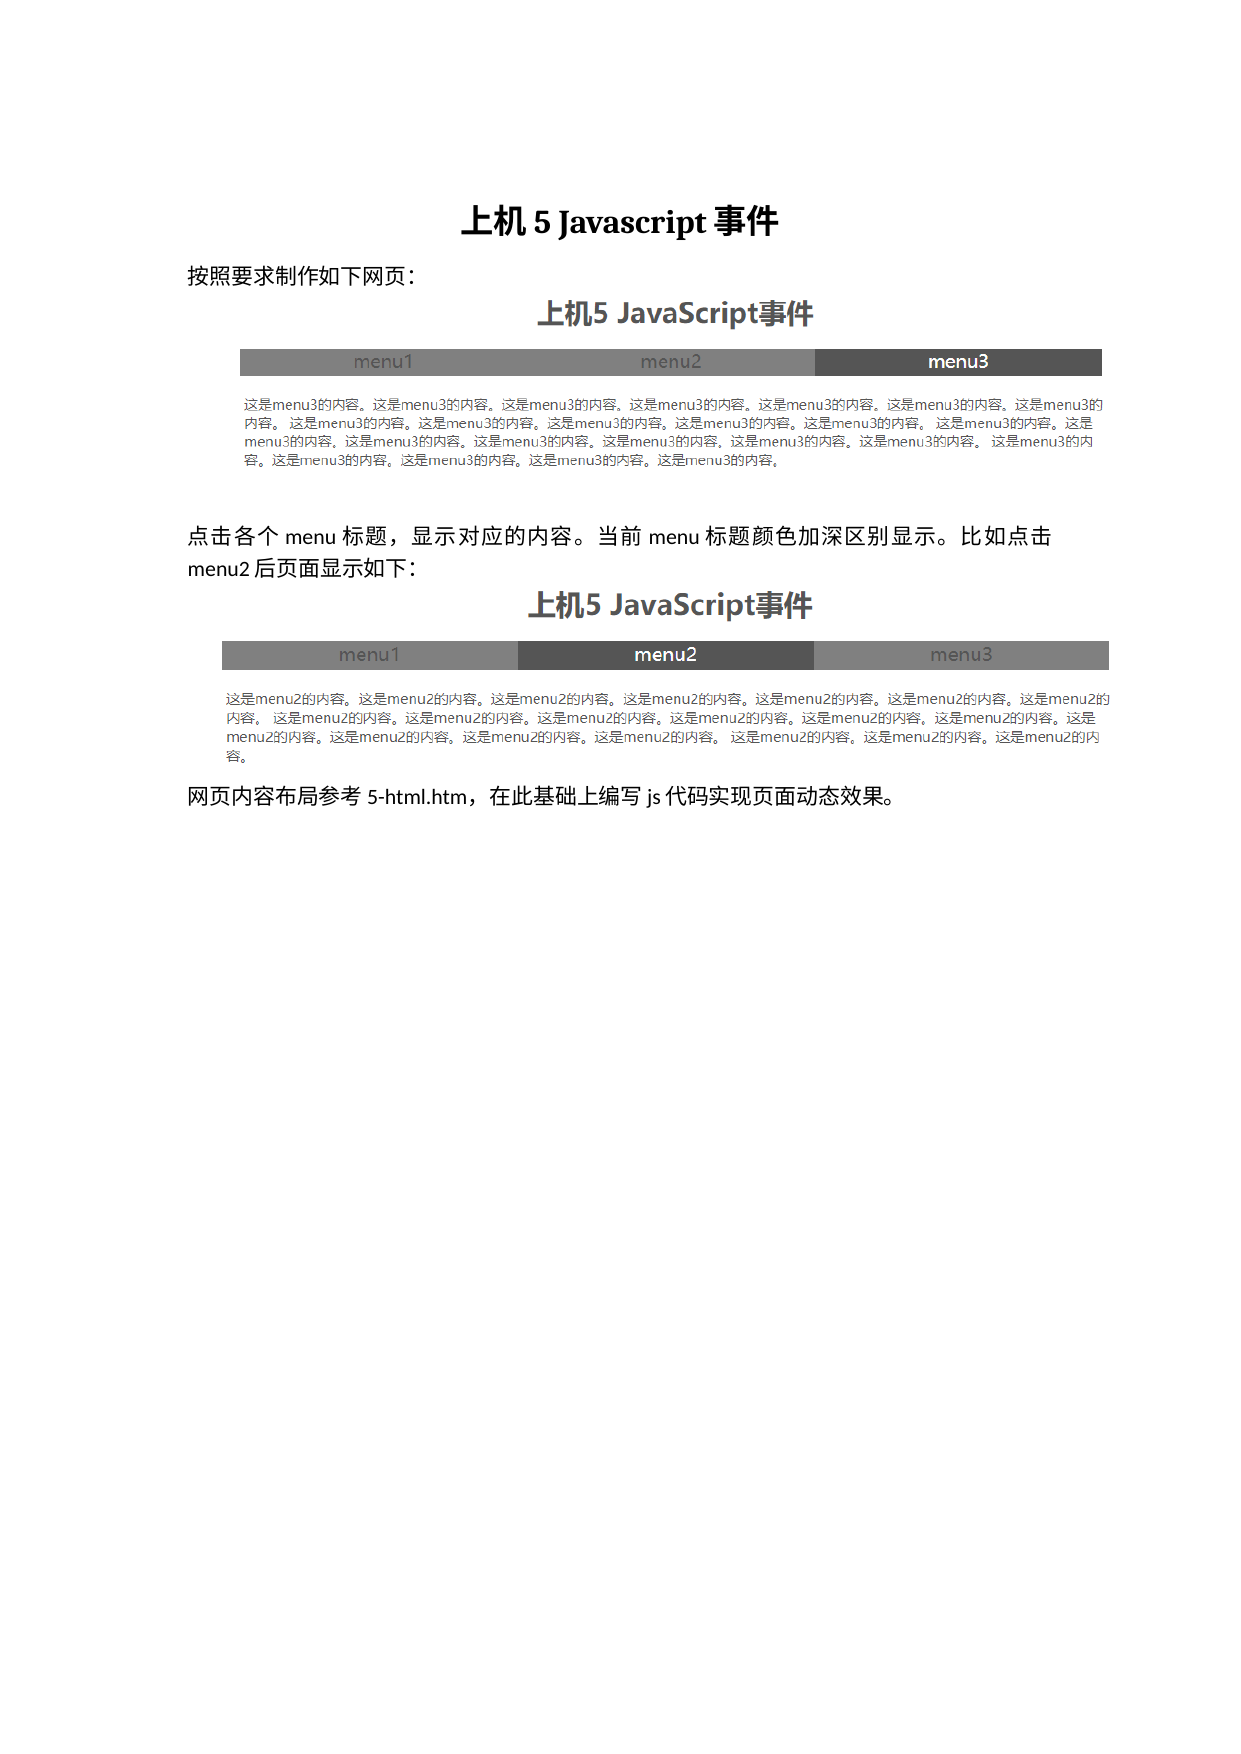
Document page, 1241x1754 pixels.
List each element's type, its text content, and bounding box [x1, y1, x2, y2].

picture [187, 290, 1138, 495]
text 按照要求制作如下网页： [187, 258, 1053, 290]
picture [187, 583, 1151, 770]
list 网页内容布局参考5-html.htm，在此基础上编写js代码实现页面动态效果。 [187, 778, 1053, 811]
list 点击各个menu标题，显示对应的内容。当前menu标题颜色加深区别显示。比如点击menu2后页面显示如下： [187, 518, 1053, 583]
title 上机5 Javascript事件 [187, 187, 1053, 252]
